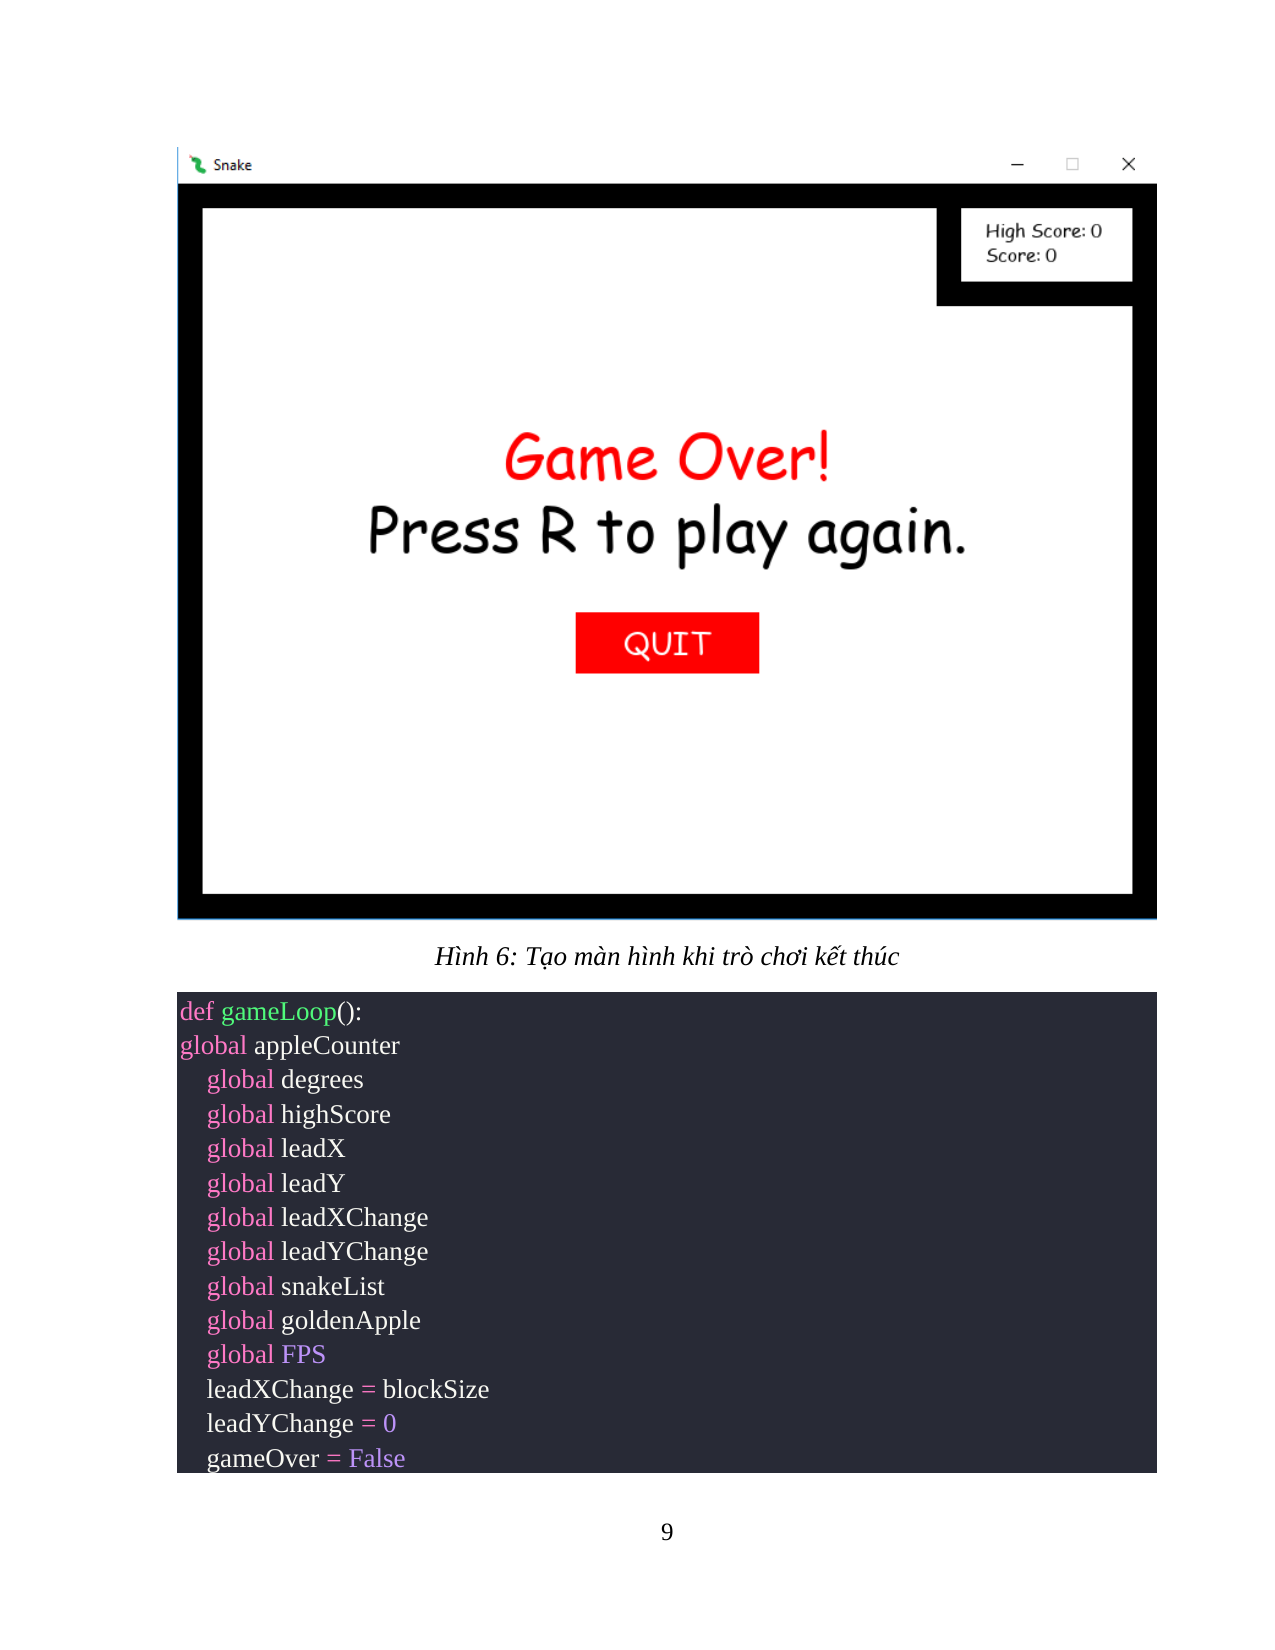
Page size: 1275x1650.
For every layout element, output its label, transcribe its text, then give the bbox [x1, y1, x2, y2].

text global appleCounter [177, 1026, 1157, 1060]
text global snakeList [177, 1267, 1157, 1301]
text global highScore [177, 1095, 1157, 1129]
text Hình 6: Tạo màn hình khi trò chơi kết thúc [177, 940, 1157, 971]
text global goldenApple [177, 1301, 1157, 1335]
text global leadYChange [177, 1232, 1157, 1267]
picture [177, 147, 1157, 921]
text global leadX [177, 1129, 1157, 1163]
text leadXChange = blockSize [177, 1370, 1157, 1404]
text global leadY [177, 1163, 1157, 1198]
text def gameLoop(): [177, 992, 1157, 1026]
text leadYChange = 0 [177, 1404, 1157, 1438]
text global FPS [177, 1335, 1157, 1370]
text global leadXChange [177, 1198, 1157, 1232]
text gameOver = False [177, 1438, 1157, 1473]
text global degrees [177, 1060, 1157, 1095]
